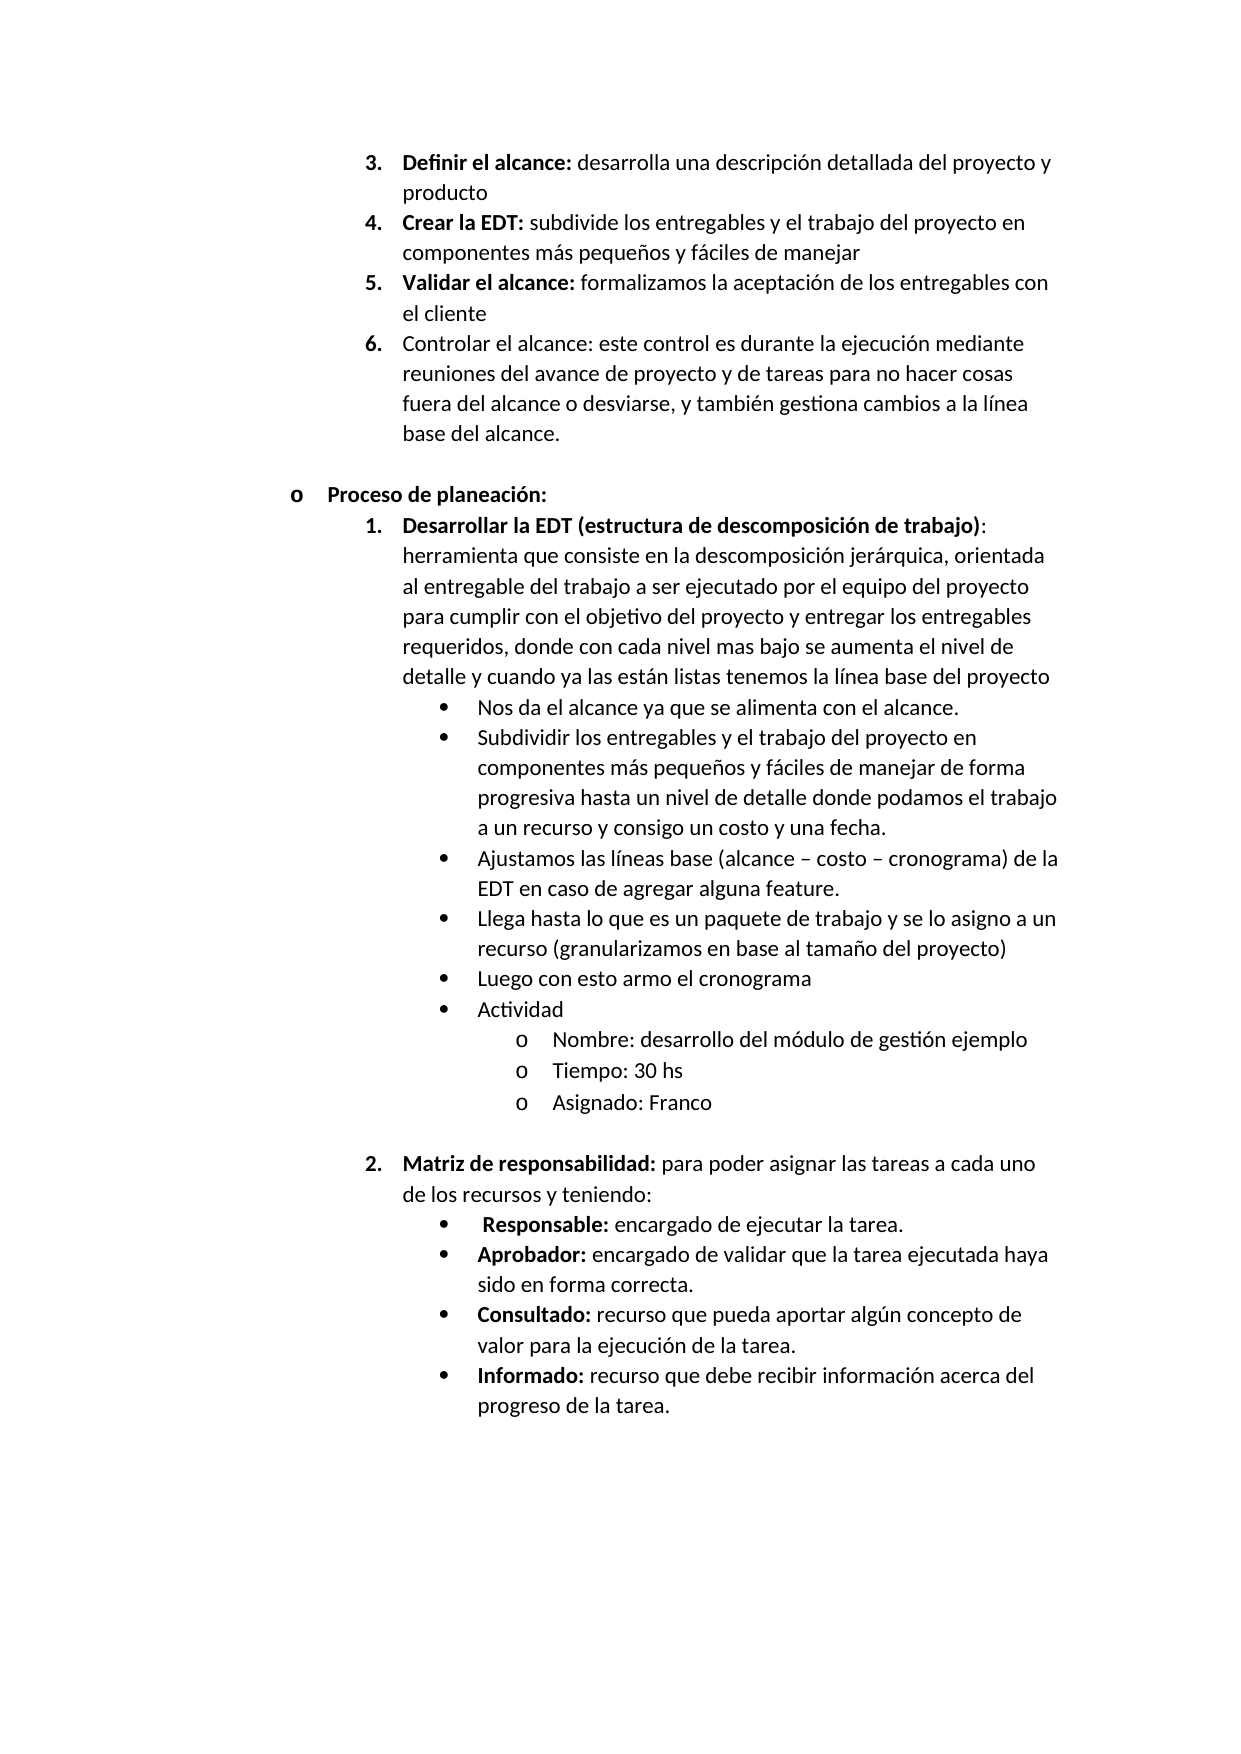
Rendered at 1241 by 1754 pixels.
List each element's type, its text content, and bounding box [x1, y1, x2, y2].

list Aprobador: encargado de validar que la tarea ejecutada haya sido en forma correcta. [440, 1240, 1063, 1298]
list Proceso de planeación: [290, 480, 1063, 509]
list Responsable: encargado de ejecutar la tarea. [440, 1210, 1063, 1238]
list Subdividir los entregables y el trabajo del proyecto en componentes más pequeños y fáciles de manejar de forma progresiva hasta un nivel de detalle donde podamos el trabajo a un recurso y consigo un costo y una fecha. [440, 723, 1063, 841]
list Crear la EDT: subdivide los entregables y el trabajo del proyecto en componentes más pequeños y fáciles de manejar [365, 208, 1063, 266]
list Matriz de responsabilidad: para poder asignar las tareas a cada uno de los recursos y teniendo: [365, 1149, 1063, 1208]
list Luego con esto armo el cronograma [440, 964, 1063, 992]
list Nos da el alcance ya que se alimenta con el alcance. [440, 693, 1063, 721]
list Tiempo: 30 hs [515, 1056, 1063, 1086]
list Ajustamos las líneas base (alcance – costo – cronograma) de la EDT en caso de agregar alguna feature. [440, 844, 1063, 902]
list Validar el alcance: formalizamos la aceptación de los entregables con el cliente [365, 268, 1063, 327]
list Controlar el alcance: este control es durante la ejecución mediante reuniones del avance de proyecto y de tareas para no hacer cosas fuera del alcance o desviarse, y también gestiona cambios a la línea base del alcance. [365, 329, 1063, 447]
list Nombre: desarrollo del módulo de gestión ejemplo [515, 1025, 1063, 1054]
list Desarrollar la EDT (estructura de descomposición de trabajo): herramienta que consiste en la descomposición jerárquica, orientada al entregable del trabajo a ser ejecutado por el equipo del proyecto para cumplir con el objetivo del proyecto y entregar los entregables requeridos, donde con cada nivel mas bajo se aumenta el nivel de detalle y cuando ya las están listas tenemos la línea base del proyecto [365, 511, 1063, 690]
list Informado: recurso que debe recibir información acerca del progreso de la tarea. [440, 1361, 1063, 1419]
list Consultado: recurso que pueda aportar algún concepto de valor para la ejecución de la tarea. [440, 1301, 1063, 1359]
list Actividad [440, 995, 1063, 1023]
list Definir el alcance: desarrolla una descripción detallada del proyecto y producto [365, 148, 1063, 206]
list Asignado: Franco [515, 1088, 1063, 1117]
list Llega hasta lo que es un paquete de trabajo y se lo asigno a un recurso (granularizamos en base al tamaño del proyecto) [440, 904, 1063, 962]
